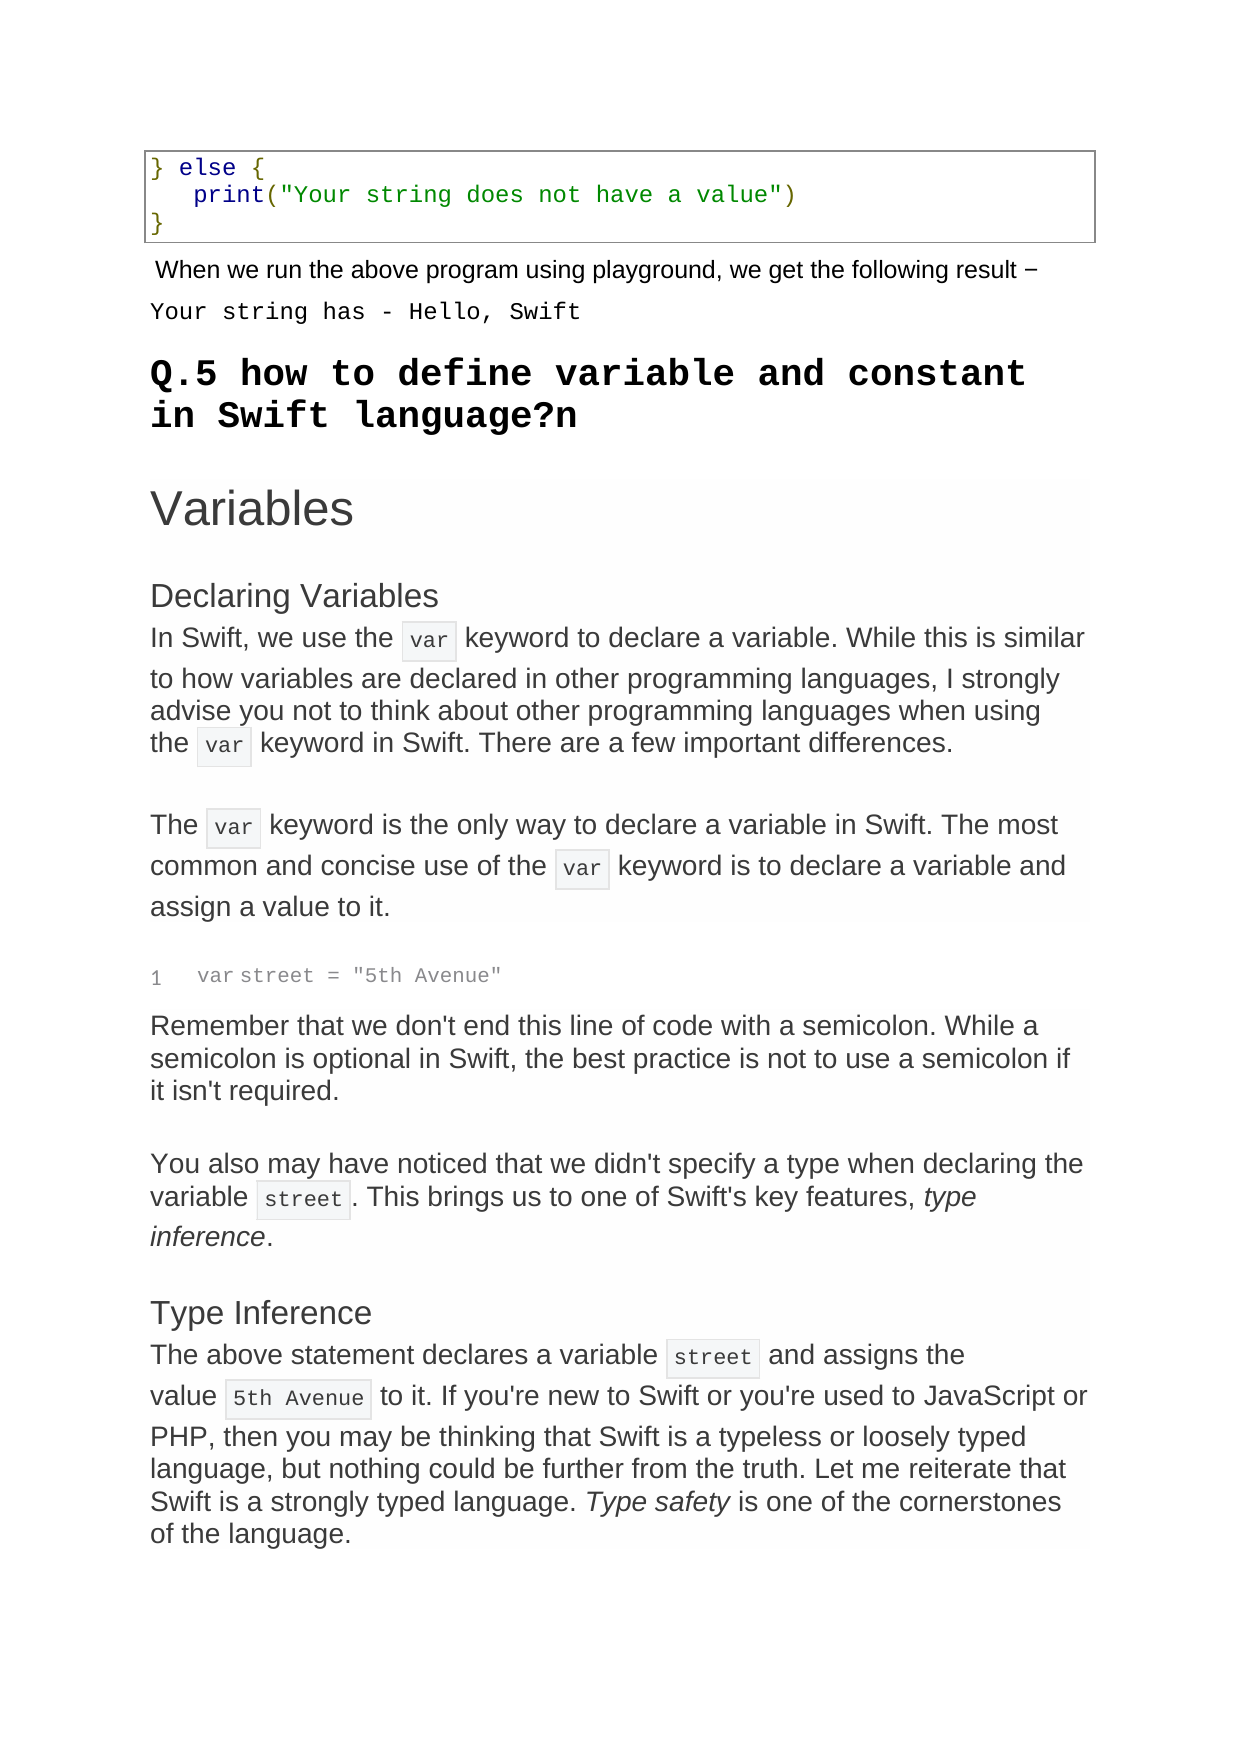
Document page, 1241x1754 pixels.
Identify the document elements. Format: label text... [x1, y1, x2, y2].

text } [146, 204, 1094, 242]
text print("Your string does not have a value") [150, 183, 1090, 204]
subtitle Variables [150, 479, 1090, 536]
text Remember that we don't end this line of code with a semicolon. While a semicolon is optional in Swift, the best practice is not to use a semicolon if it isn't required. [150, 1009, 1090, 1107]
table_header var street = "5th Avenue" [197, 963, 1092, 1009]
text The var keyword is the only way to declare a variable in Swift. The most common and concise use of the var keyword is to declare a variable and assign a value to it. [150, 808, 1090, 922]
text When we run the above program using playground, we get the following result − [155, 256, 1085, 284]
subtitle Type Inference [150, 1293, 1090, 1332]
text You also may have noticed that we didn't specify a type when declaring the variable street. This brings us to one of Swift's key features, type inference. [150, 1147, 1090, 1253]
text Your string has - Hello, Swift [150, 299, 1090, 326]
text In Swift, we use the var keyword to declare a variable. While this is similar to how variables are declared in other programming languages, I strongly advise you not to think about other programming languages when using the var keyword in Swift. There are a few important differences. [150, 621, 1090, 767]
text Q.5 how to define variable and constant in Swift language?n [150, 354, 1090, 439]
text The above statement declares a variable street and assigns the value 5th Avenue to it. If you're new to Swift or you're used to JavaScript or PHP, then you may be thinking that Swift is a typeless or loosely typed language, but nothing could be further from the truth. Let me reiterate that Swift is a strongly typed language. Type safety is one of the cornerstones of the language. [150, 1338, 1090, 1549]
subtitle Declaring Variables [150, 576, 1090, 614]
text } else { [146, 152, 1094, 183]
table_header 1 [150, 963, 197, 1009]
